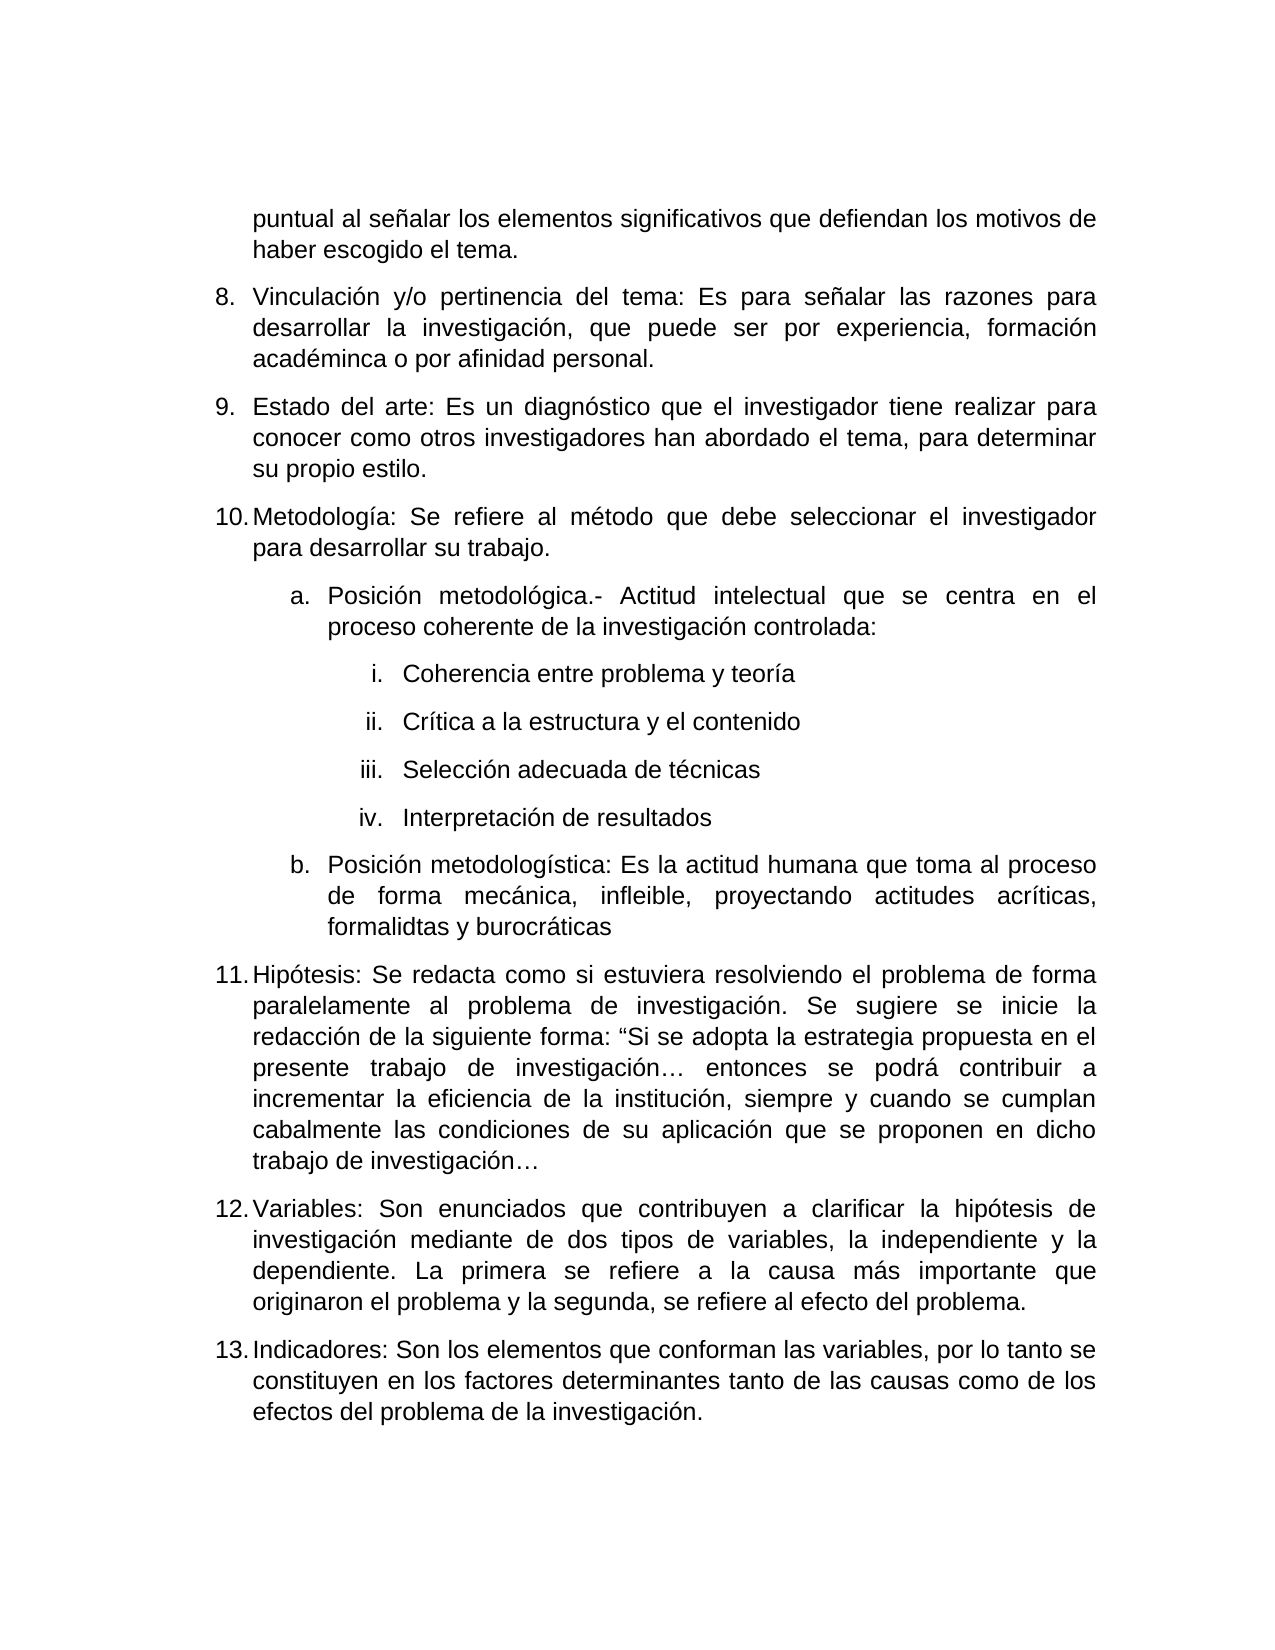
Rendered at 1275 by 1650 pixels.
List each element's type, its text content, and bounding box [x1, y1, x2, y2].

list Variables: Son enunciados que contribuyen a clarificar la hipótesis de investigación mediante de dos tipos de variables, la independiente y la dependiente. La primera se refiere a la causa más importante que originaron el problema y la segunda, se refiere al efecto del problema. [215, 1194, 1098, 1316]
list Vinculación y/o pertinencia del tema: Es para señalar las razones para desarrollar la investigación, que puede ser por experiencia, formación académinca o por afinidad personal. [215, 282, 1098, 373]
list Posición metodologística: Es la actitud humana que toma al proceso de forma mecánica, infleible, proyectando actitudes acríticas, formalidtas y burocráticas [290, 850, 1098, 941]
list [215, 204, 1098, 263]
list Estado del arte: Es un diagnóstico que el investigador tiene realizar para conocer como otros investigadores han abordado el tema, para determinar su propio estilo. [215, 392, 1098, 483]
list Selección adecuada de técnicas [383, 755, 1098, 784]
list Posición metodológica.- Actitud intelectual que se centra en el proceso coherente de la investigación controlada: [290, 581, 1098, 641]
list Indicadores: Son los elementos que conforman las variables, por lo tanto se constituyen en los factores determinantes tanto de las causas como de los efectos del problema de la investigación. [215, 1335, 1098, 1426]
list Hipótesis: Se redacta como si estuviera resolviendo el problema de forma paralelamente al problema de investigación. Se sugiere se inicie la redacción de la siguiente forma: “Si se adopta la estrategia propuesta en el presente trabajo de investigación… entonces se podrá contribuir a incrementar la eficiencia de la institución, siempre y cuando se cumplan cabalmente las condiciones de su aplicación que se proponen en dicho trabajo de investigación… [215, 960, 1098, 1175]
list Coherencia entre problema y teoría [383, 659, 1098, 688]
list Interpretación de resultados [383, 803, 1098, 831]
list Metodología: Se refiere al método que debe seleccionar el investigador para desarrollar su trabajo. [215, 502, 1098, 562]
list Crítica a la estructura y el contenido [383, 707, 1098, 736]
